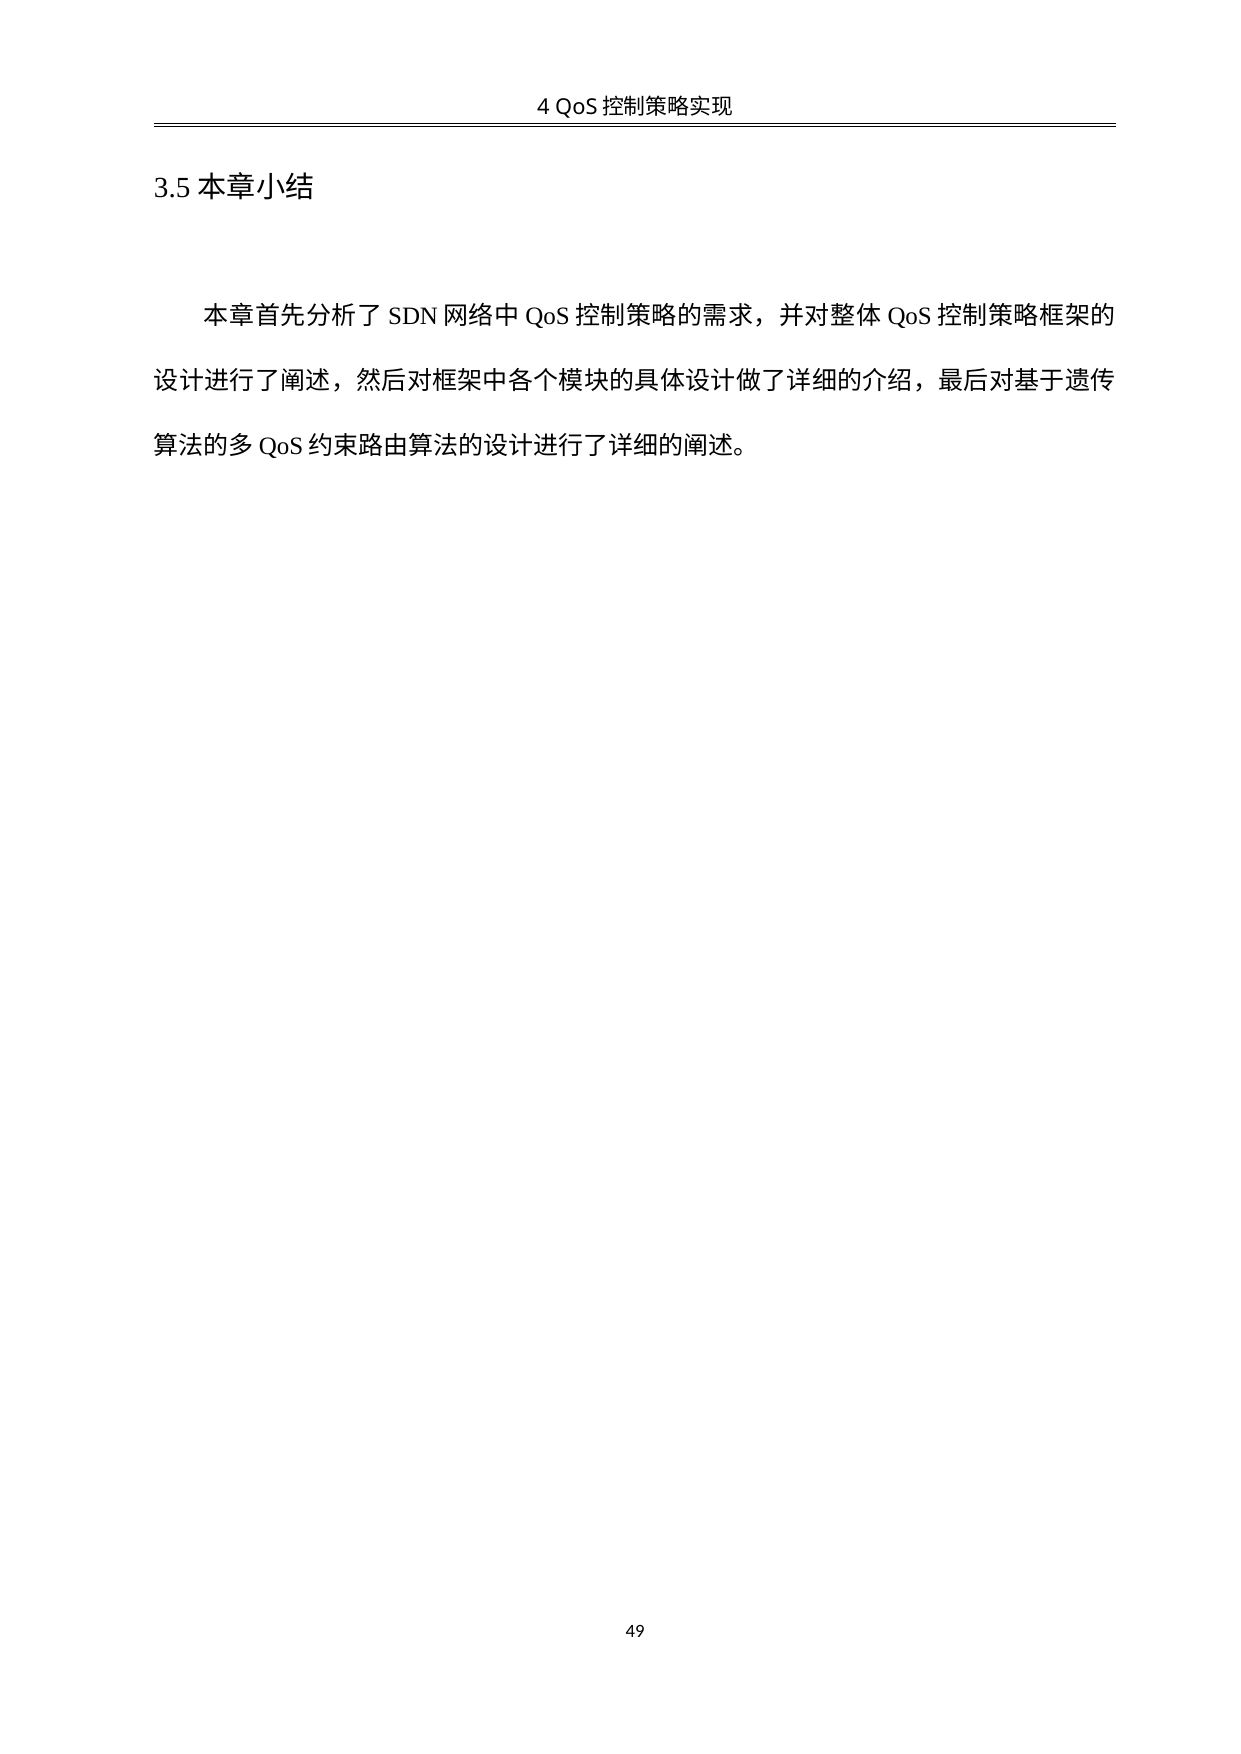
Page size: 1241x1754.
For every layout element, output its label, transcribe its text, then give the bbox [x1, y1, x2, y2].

text 本章首先分析了SDN网络中QoS控制策略的需求，并对整体QoS控制策略框架的设计进行了阐述，然后对框架中各个模块的具体设计做了详细的介绍，最后对基于遗传算法的多QoS约束路由算法的设计进行了详细的阐述。 [154, 281, 1116, 476]
subtitle 3.5 本章小结 [154, 152, 1116, 217]
